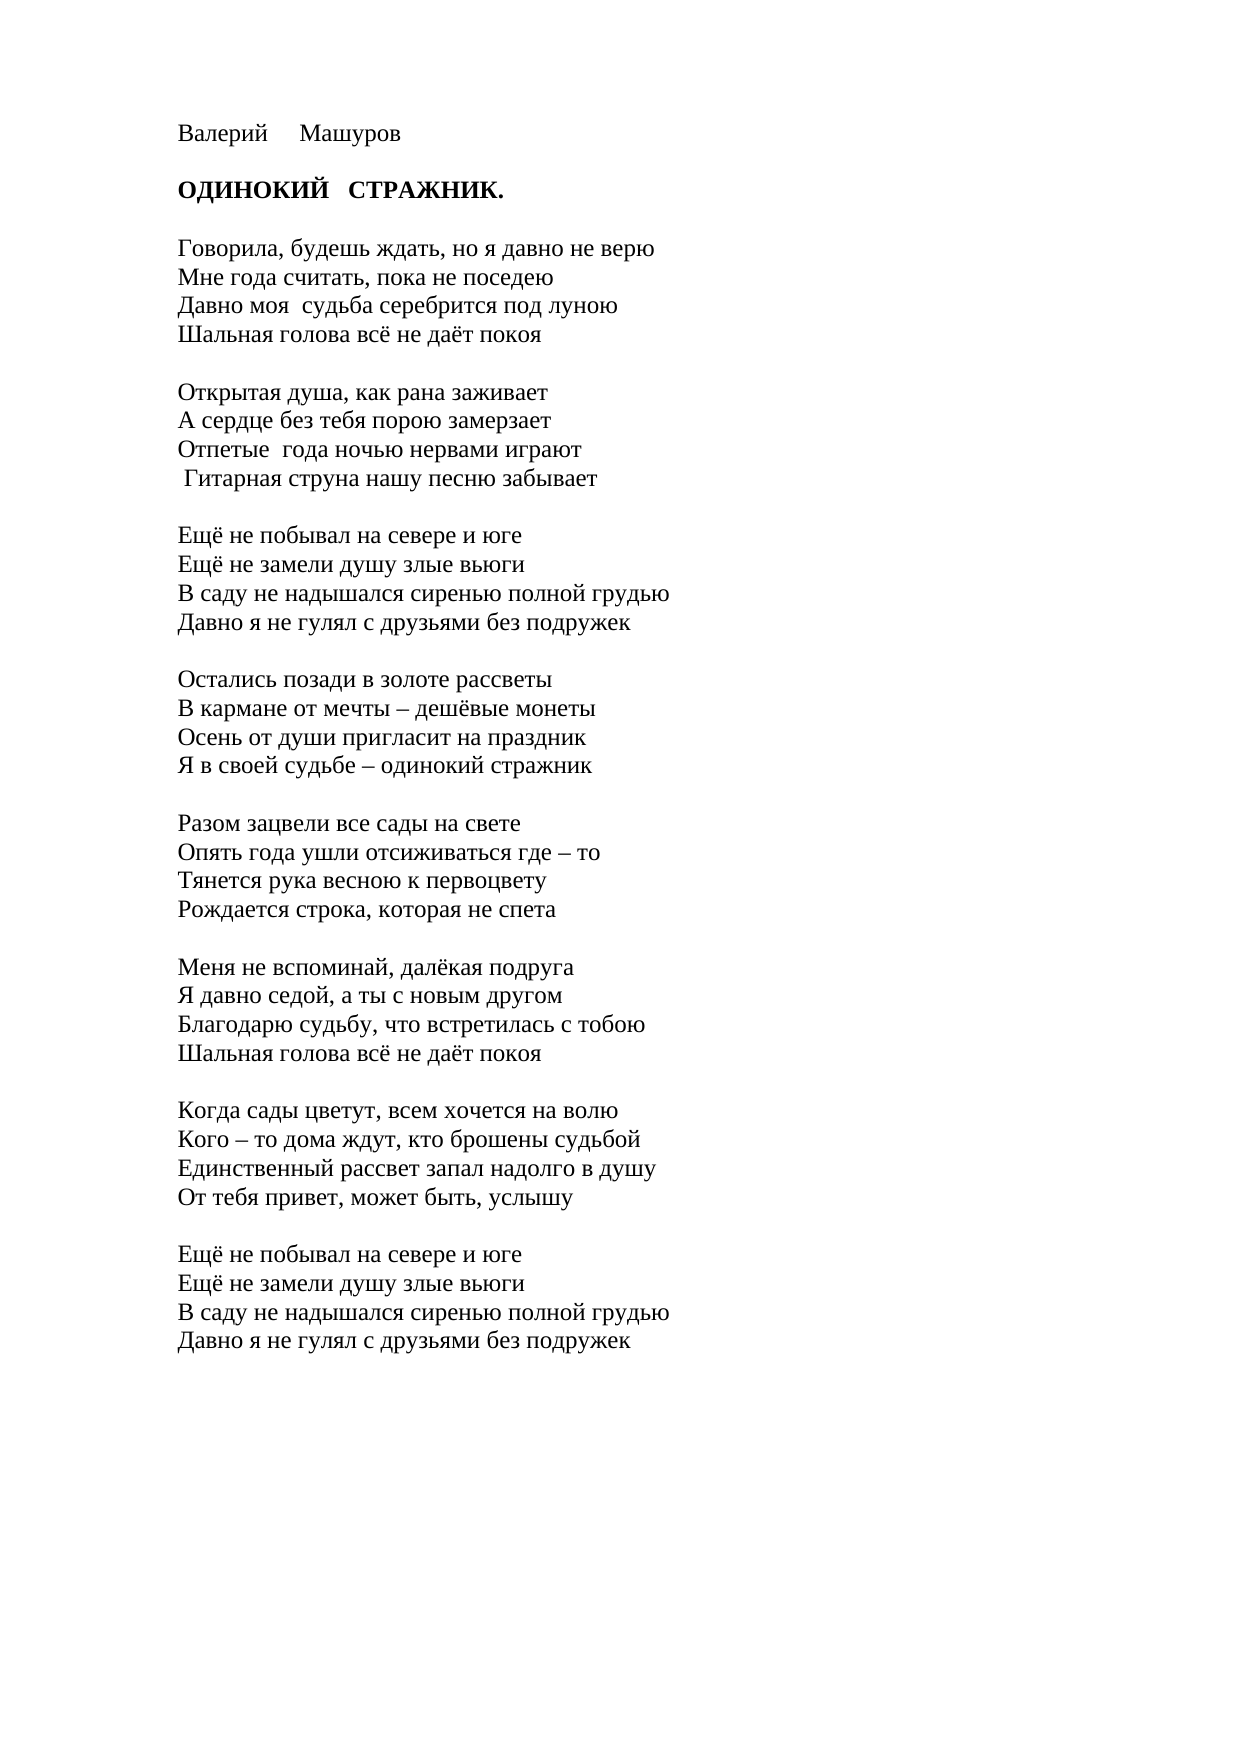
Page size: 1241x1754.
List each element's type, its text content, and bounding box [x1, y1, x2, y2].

text ОДИНОКИЙ СТРАЖНИК. [177, 176, 1152, 204]
text В саду не надышался сиренью полной грудью [177, 1297, 1152, 1326]
text Рождается строка, которая не спета [177, 894, 1152, 923]
text Осень от души пригласит на праздник [177, 722, 1152, 751]
text Меня не вспоминай, далёкая подруга [177, 952, 1152, 981]
text Говорила, будешь ждать, но я давно не верю [177, 233, 1152, 262]
text Давно я не гулял с друзьями без подружек [177, 607, 1152, 636]
text Благодарю судьбу, что встретилась с тобою [177, 1009, 1152, 1038]
text Открытая душа, как рана заживает [177, 377, 1152, 406]
text Давно моя судьба серебрится под луною [177, 291, 1152, 319]
text Шальная голова всё не даёт покоя [177, 319, 1152, 348]
text А сердце без тебя порою замерзает [177, 406, 1152, 434]
text Опять года ушли отсиживаться где – то [177, 837, 1152, 866]
text Ещё не побывал на севере и юге [177, 521, 1152, 549]
text Валерий Машуров [177, 118, 1152, 147]
text Я давно седой, а ты с новым другом [177, 981, 1152, 1009]
text Гитарная струна нашу песню забывает [177, 463, 1152, 492]
text Кого – то дома ждут, кто брошены судьбой [177, 1124, 1152, 1153]
text Тянется рука весною к первоцвету [177, 866, 1152, 894]
text Отпетые года ночью нервами играют [177, 434, 1152, 463]
text Давно я не гулял с друзьями без подружек [177, 1326, 1152, 1354]
text В саду не надышался сиренью полной грудью [177, 578, 1152, 607]
text Разом зацвели все сады на свете [177, 808, 1152, 837]
text Когда сады цветут, всем хочется на волю [177, 1096, 1152, 1124]
text Ещё не замели душу злые вьюги [177, 1268, 1152, 1297]
text От тебя привет, может быть, услышу [177, 1182, 1152, 1211]
text Единственный рассвет запал надолго в душу [177, 1153, 1152, 1182]
text Шальная голова всё не даёт покоя [177, 1038, 1152, 1067]
text В кармане от мечты – дешёвые монеты [177, 693, 1152, 722]
text Остались позади в золоте рассветы [177, 664, 1152, 693]
text Ещё не побывал на севере и юге [177, 1239, 1152, 1268]
text Я в своей судьбе – одинокий стражник [177, 751, 1152, 779]
text Ещё не замели душу злые вьюги [177, 549, 1152, 578]
text Мне года считать, пока не поседею [177, 262, 1152, 291]
